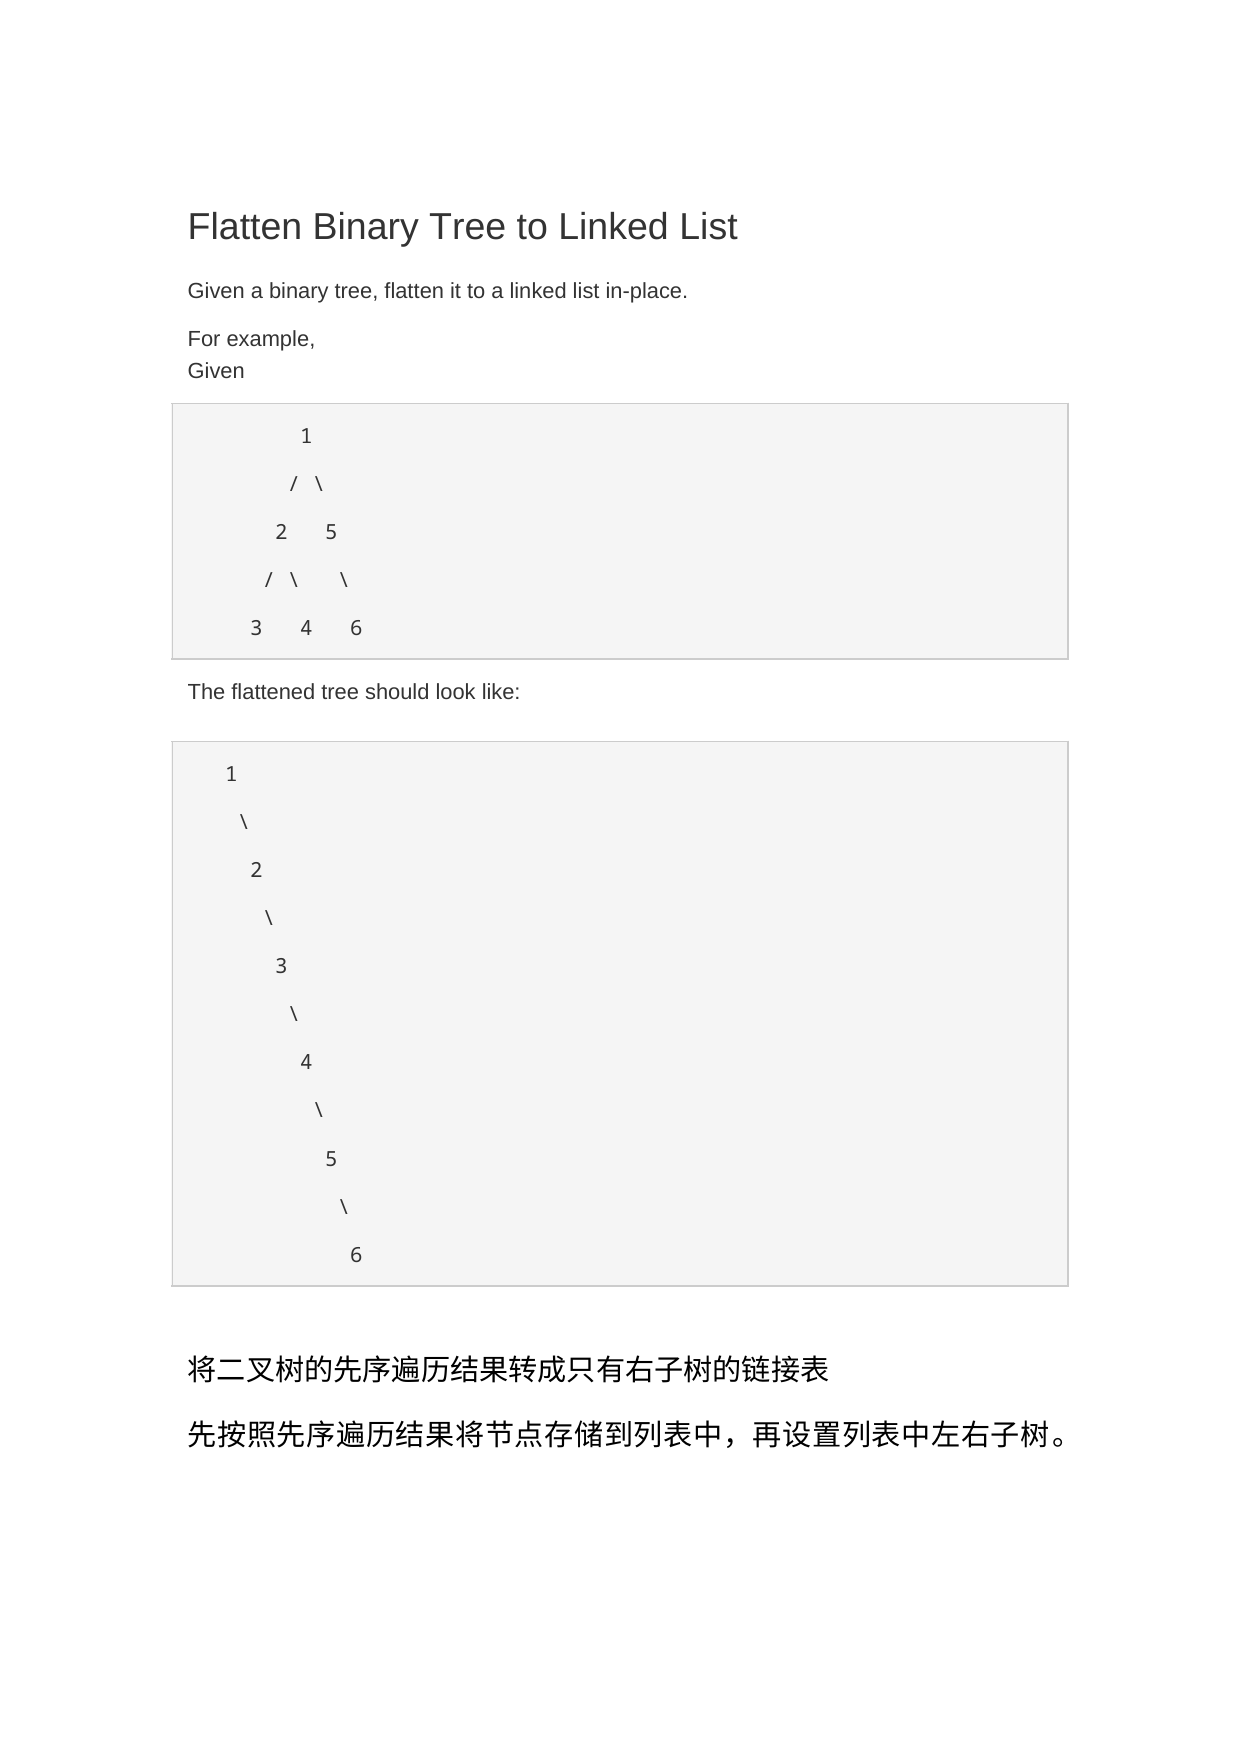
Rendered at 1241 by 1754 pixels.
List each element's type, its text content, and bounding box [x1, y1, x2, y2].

text The flattened tree should look like: [187, 676, 1053, 741]
text 4 [173, 1029, 1067, 1077]
text 6 [173, 1222, 1067, 1285]
text For example, Given [187, 322, 1053, 387]
text 5 [173, 1126, 1067, 1174]
text \ [173, 789, 1067, 837]
text 先按照先序遍历结果将节点存储到列表中，再设置列表中左右子树。 [187, 1400, 1053, 1497]
text 1 [173, 404, 1067, 451]
text \ [173, 981, 1067, 1029]
text / \ \ [173, 547, 1067, 595]
text 2 5 [173, 499, 1067, 547]
text Flatten Binary Tree to Linked List [187, 193, 1053, 258]
text 1 [173, 742, 1067, 789]
text 2 [173, 837, 1067, 885]
text \ [173, 1077, 1067, 1126]
text / \ [173, 451, 1067, 499]
text \ [173, 885, 1067, 933]
text 将二叉树的先序遍历结果转成只有右子树的链接表 [187, 1335, 1053, 1400]
text \ [173, 1174, 1067, 1222]
text 3 [173, 933, 1067, 981]
text Given a binary tree, flatten it to a linked list in-place. [187, 274, 1053, 306]
text 3 4 6 [173, 595, 1067, 658]
